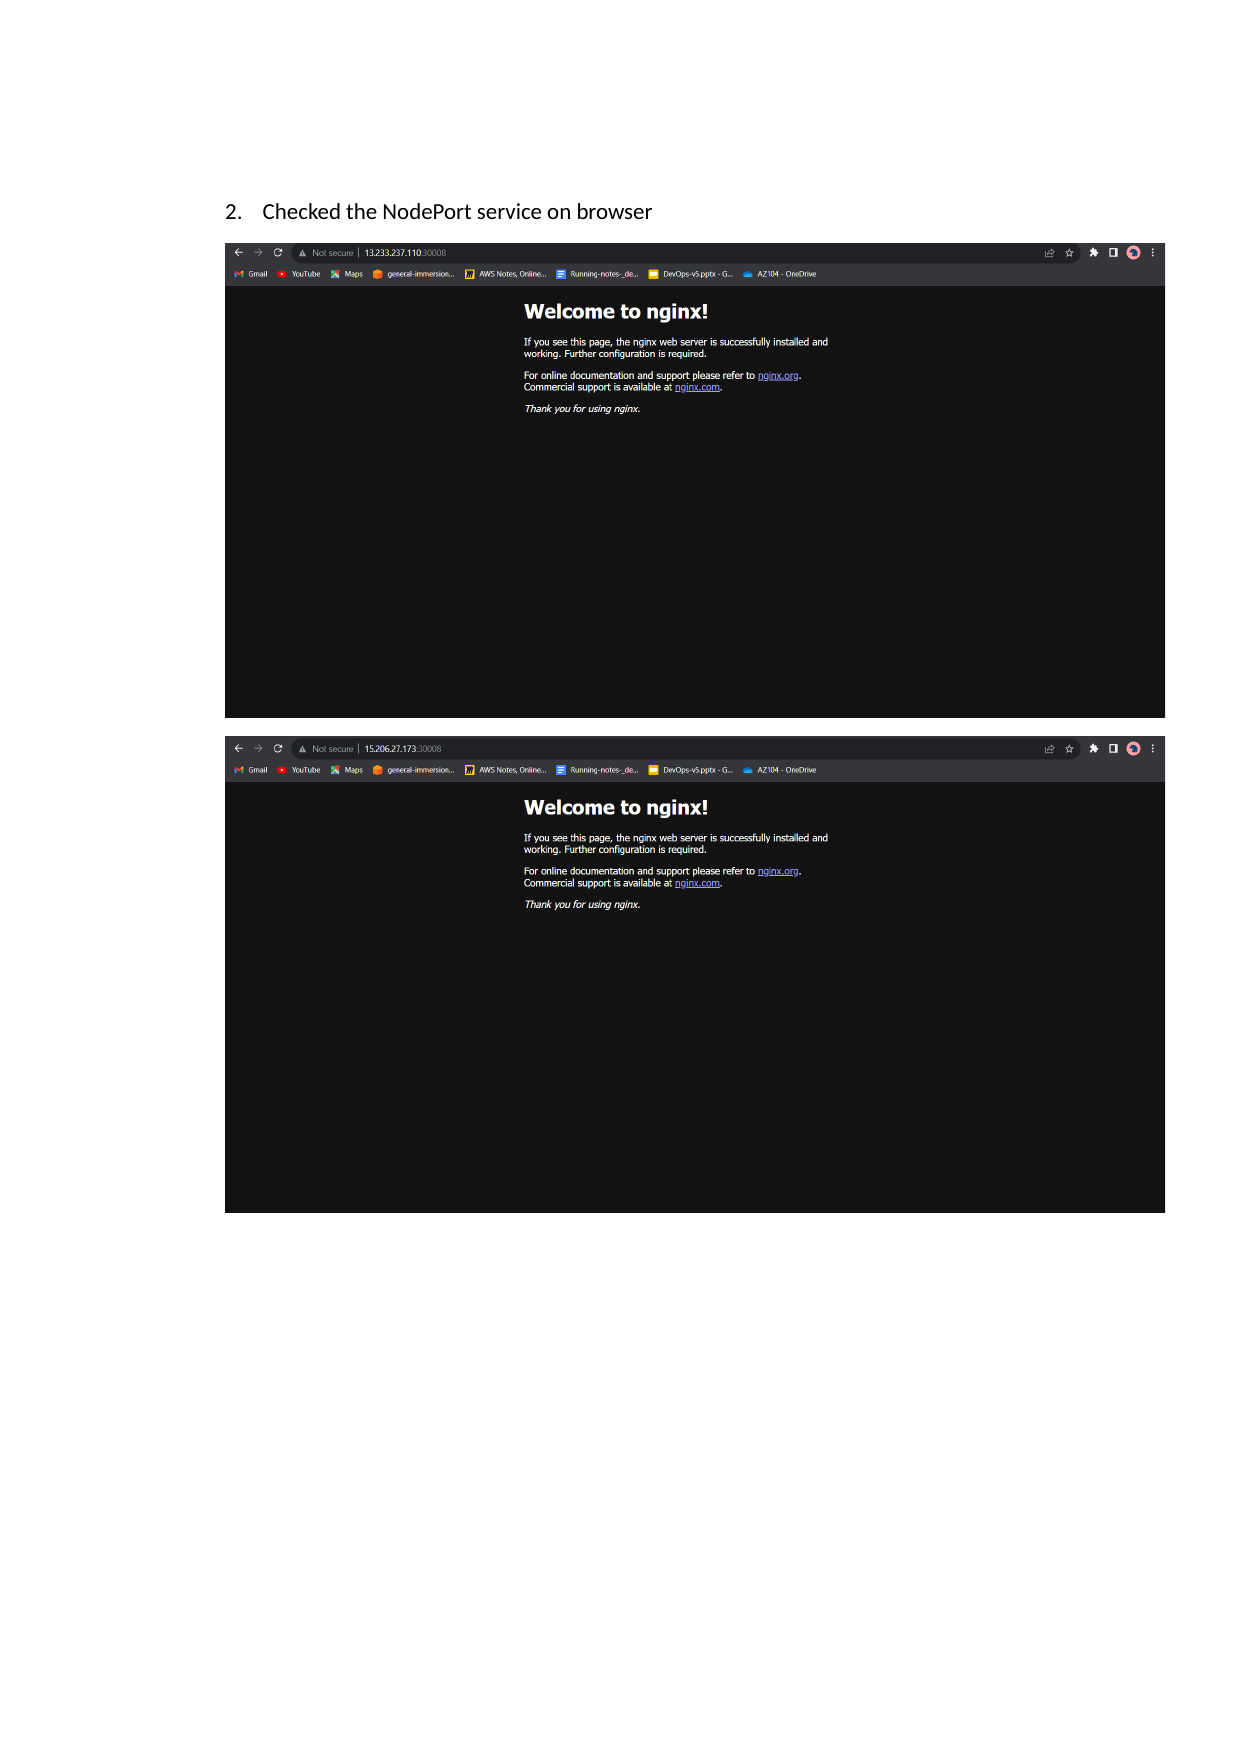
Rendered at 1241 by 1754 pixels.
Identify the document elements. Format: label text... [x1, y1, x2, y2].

list Checked the NodePort service on browser [225, 197, 1090, 225]
picture [225, 243, 1166, 718]
picture [225, 736, 1166, 1213]
